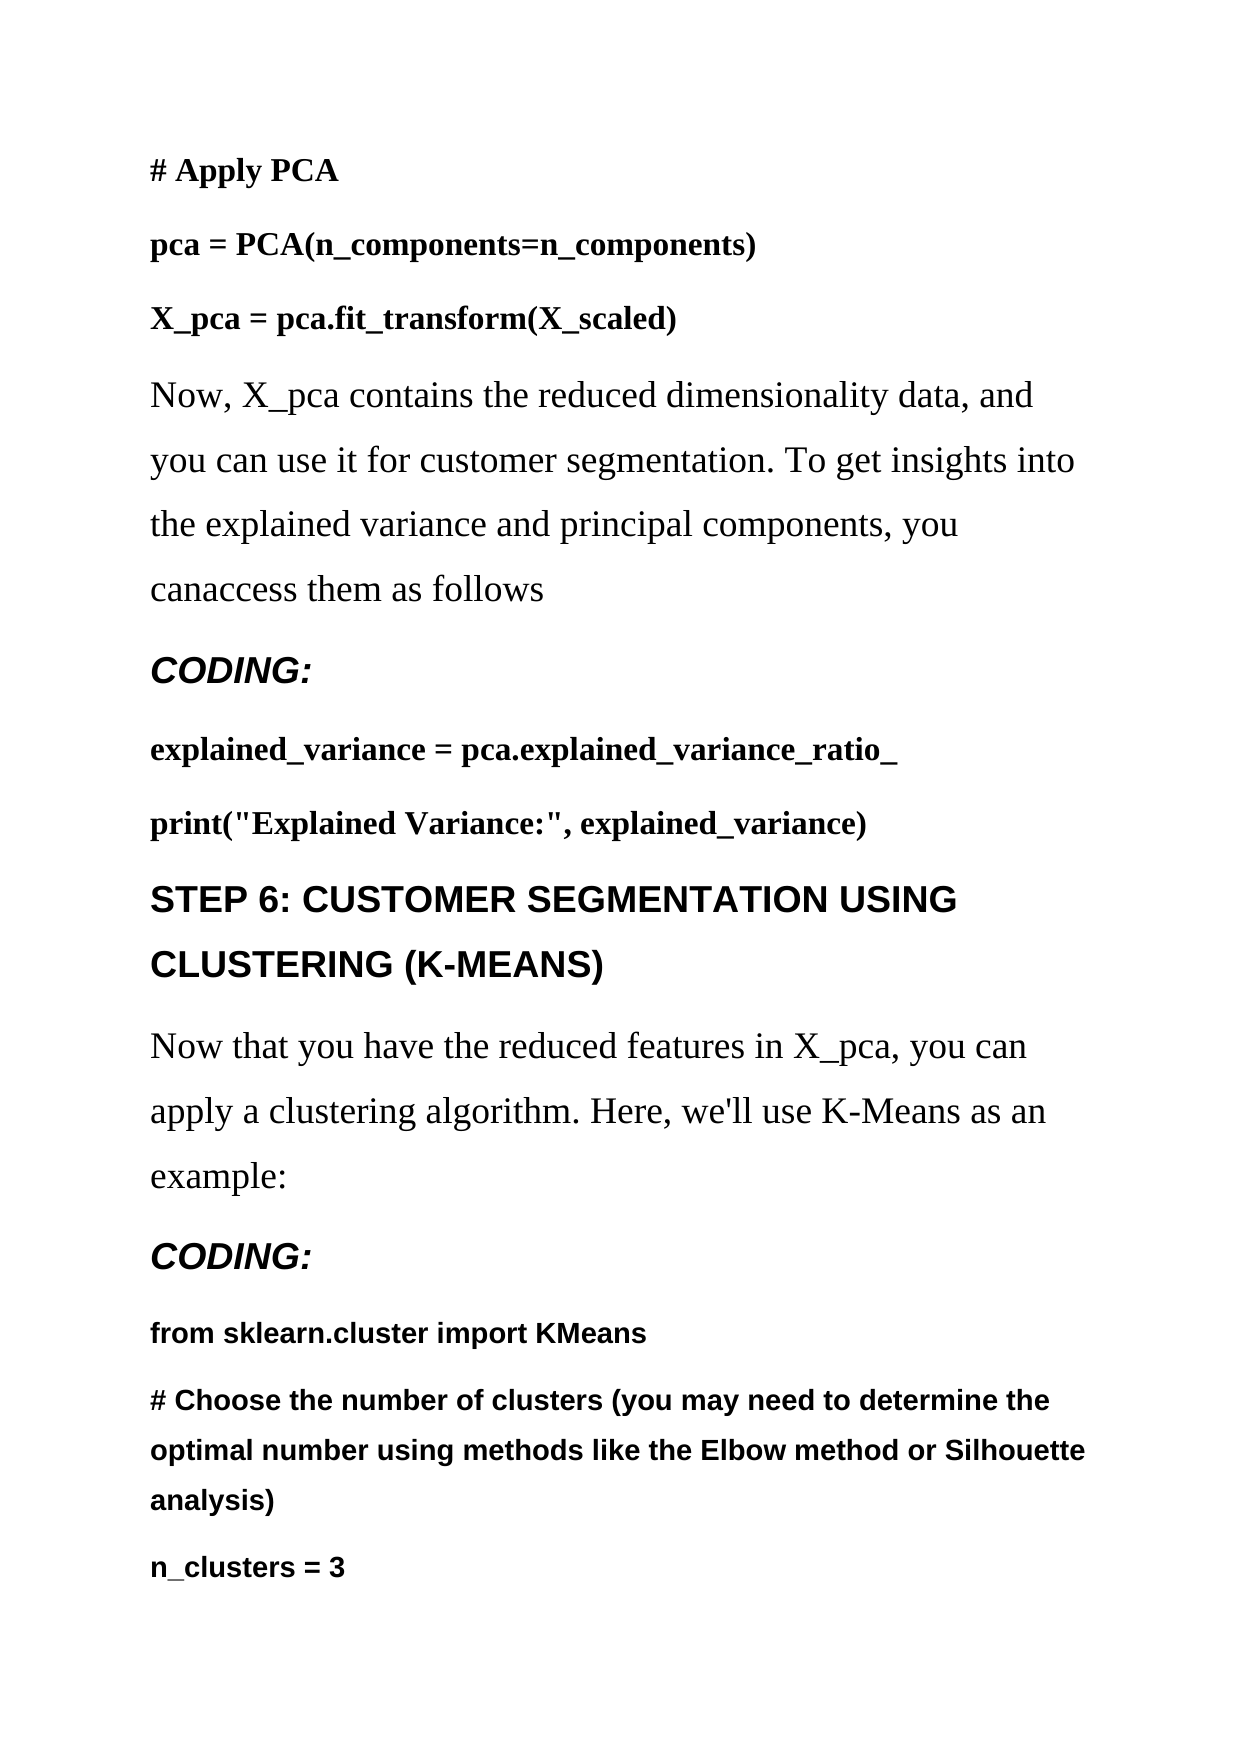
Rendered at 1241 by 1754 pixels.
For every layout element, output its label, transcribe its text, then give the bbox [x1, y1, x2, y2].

text CODING: [150, 648, 1090, 691]
text # Choose the number of clusters (you may need to determine the optimal number using methods like the Elbow method or Silhouette analysis) [150, 1383, 1090, 1517]
text CODING: [150, 1234, 1090, 1277]
text from sklearn.cluster import KMeans [150, 1316, 1090, 1349]
text X_pca = pca.fit_transform(X_scaled) [150, 298, 1090, 337]
text n_clusters = 3 [150, 1550, 1090, 1584]
text STEP 6: CUSTOMER SEGMENTATION USING CLUSTERING (K-MEANS) [150, 878, 1090, 985]
text pca = PCA(n_components=n_components) [150, 224, 1090, 262]
text print("Explained Variance:", explained_variance) [150, 803, 1090, 842]
text Now, X_pca contains the reduced dimensionality data, and you can use it for customer segmentation. To get insights into the explained variance and principal components, you canaccess them as follows [150, 372, 1090, 610]
text # Apply PCA [150, 150, 1090, 188]
text explained_variance = pca.explained_variance_ratio_ [150, 729, 1090, 768]
text Now that you have the reduced features in X_pca, you can apply a clustering algorithm. Here, we'll use K-Means as an example: [150, 1024, 1090, 1196]
